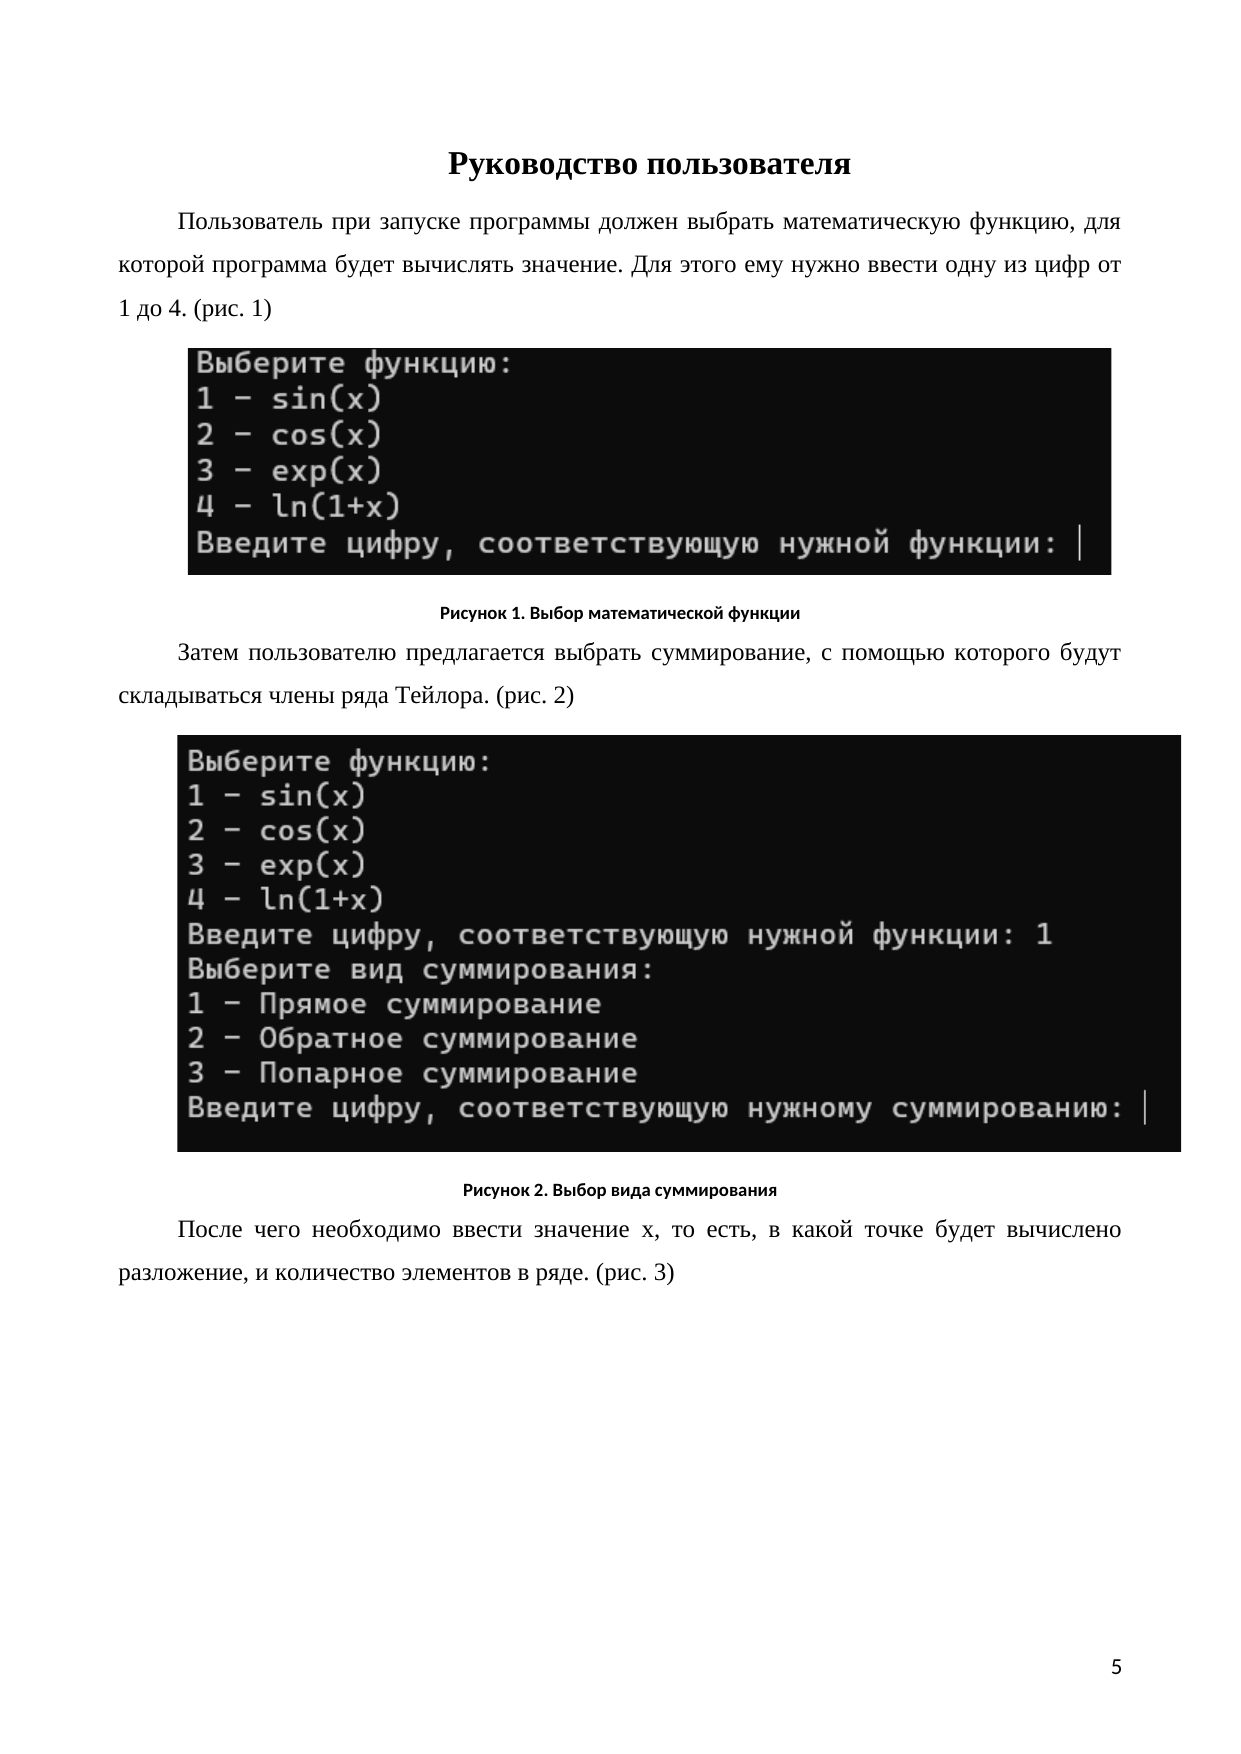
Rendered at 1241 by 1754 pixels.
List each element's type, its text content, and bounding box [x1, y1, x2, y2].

text Затем пользователю предлагается выбрать суммирование, с помощью которого будут складываться члены ряда Тейлора. (рис. 2) [118, 637, 1122, 709]
text Рисунок 2. Выбор вида суммирования [118, 1178, 1122, 1201]
text Рисунок 1. Выбор математической функции [118, 601, 1122, 624]
text Пользователь при запуске программы должен выбрать математическую функцию, для которой программа будет вычислять значение. Для этого ему нужно ввести одну из цифр от 1 до 4. (рис. 1) [118, 206, 1122, 321]
subtitle Руководство пользователя [118, 143, 1122, 181]
picture [177, 735, 1182, 1152]
text После чего необходимо ввести значение x, то есть, в какой точке будет вычислено разложение, и количество элементов в ряде. (рис. 3) [118, 1214, 1122, 1286]
picture [187, 348, 1112, 575]
